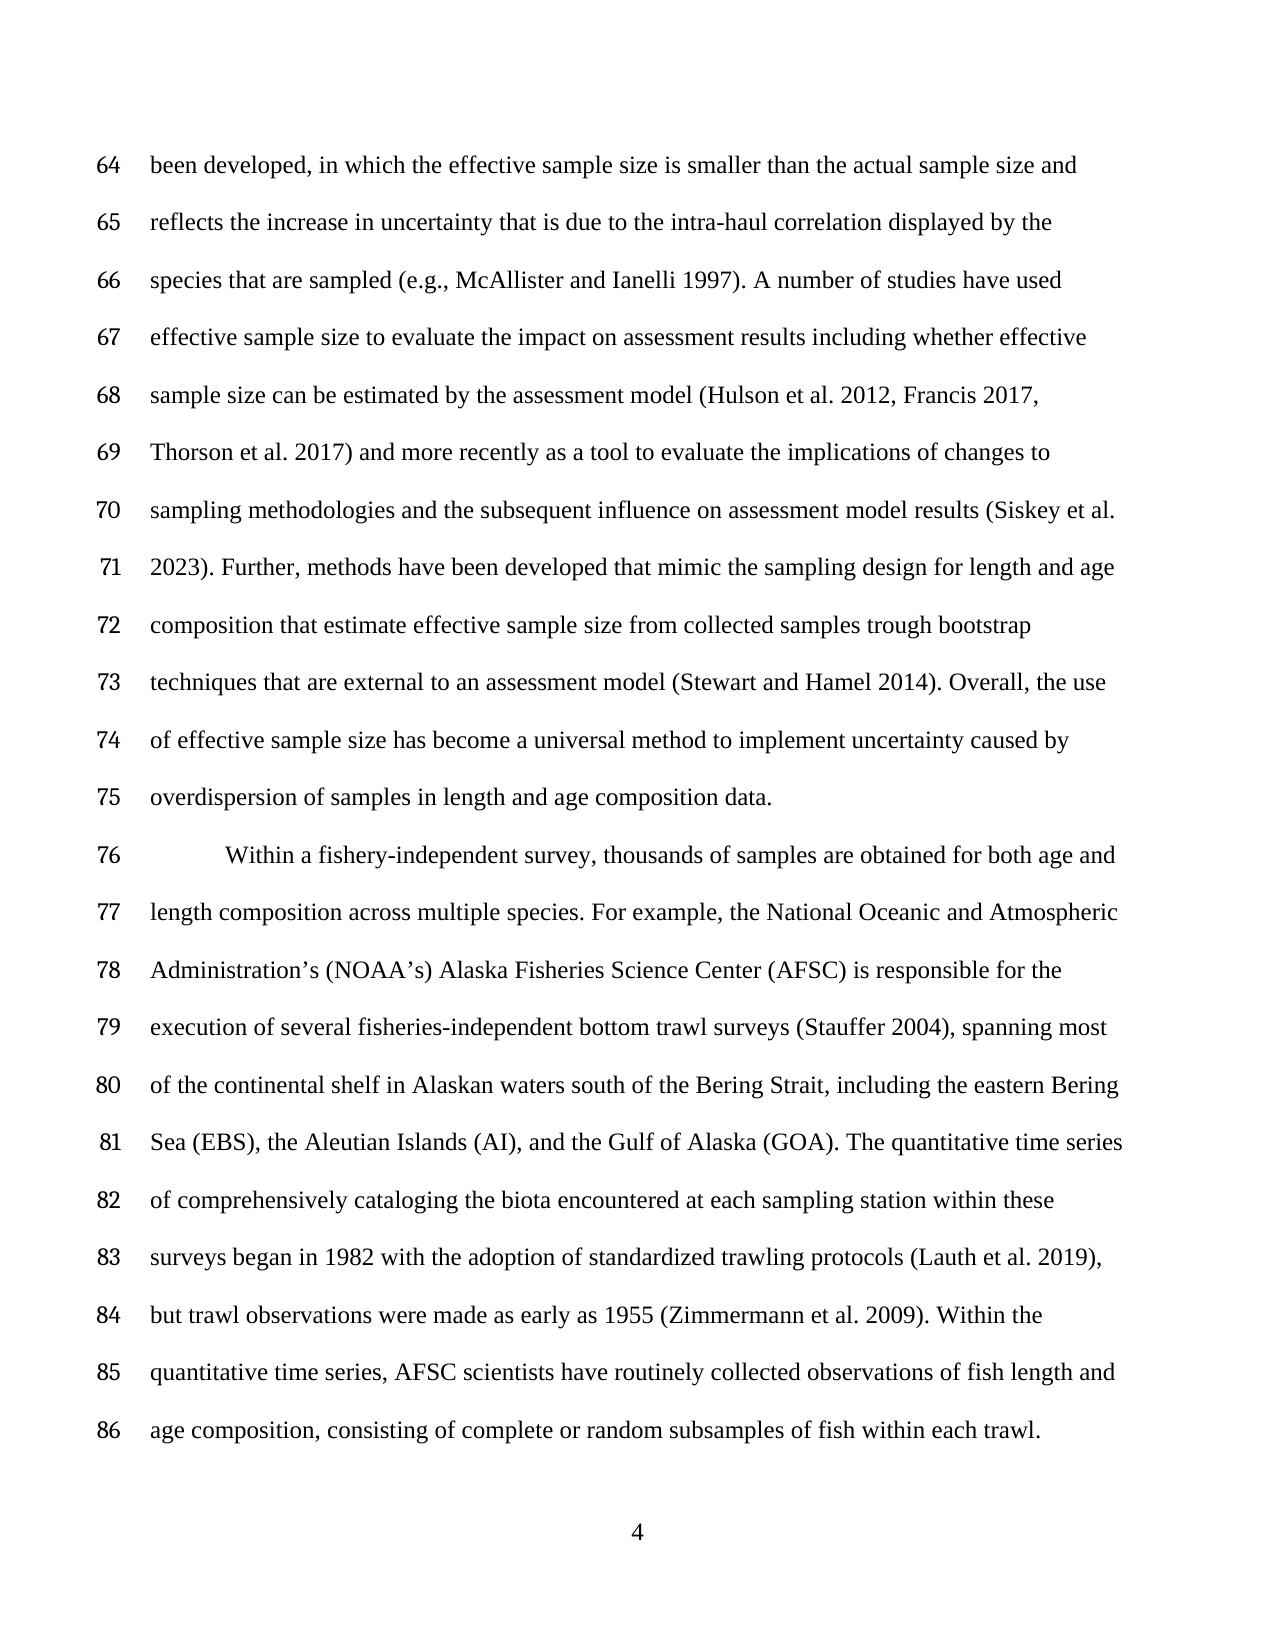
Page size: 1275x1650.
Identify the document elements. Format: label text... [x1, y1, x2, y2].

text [150, 150, 1125, 811]
text Within a fishery-independent survey, thousands of samples are obtained for both age and length composition across multiple species. For example, the National Oceanic and Atmospheric Administration’s (NOAA’s) Alaska Fisheries Science Center (AFSC) is responsible for the execution of several fisheries-independent bottom trawl surveys (Stauffer 2004), spanning most of the continental shelf in Alaskan waters south of the Bering Strait, including the eastern Bering Sea (EBS), the Aleutian Islands (AI), and the Gulf of Alaska (GOA). The quantitative time series of comprehensively cataloging the biota encountered at each sampling station within these surveys began in 1982 with the adoption of standardized trawling protocols (Lauth et al. 2019), but trawl observations were made as early as 1955 (Zimmermann et al. 2009). Within the quantitative time series, AFSC scientists have routinely collected observations of fish length and age composition, consisting of complete or random subsamples of fish within each trawl. [150, 840, 1125, 1444]
